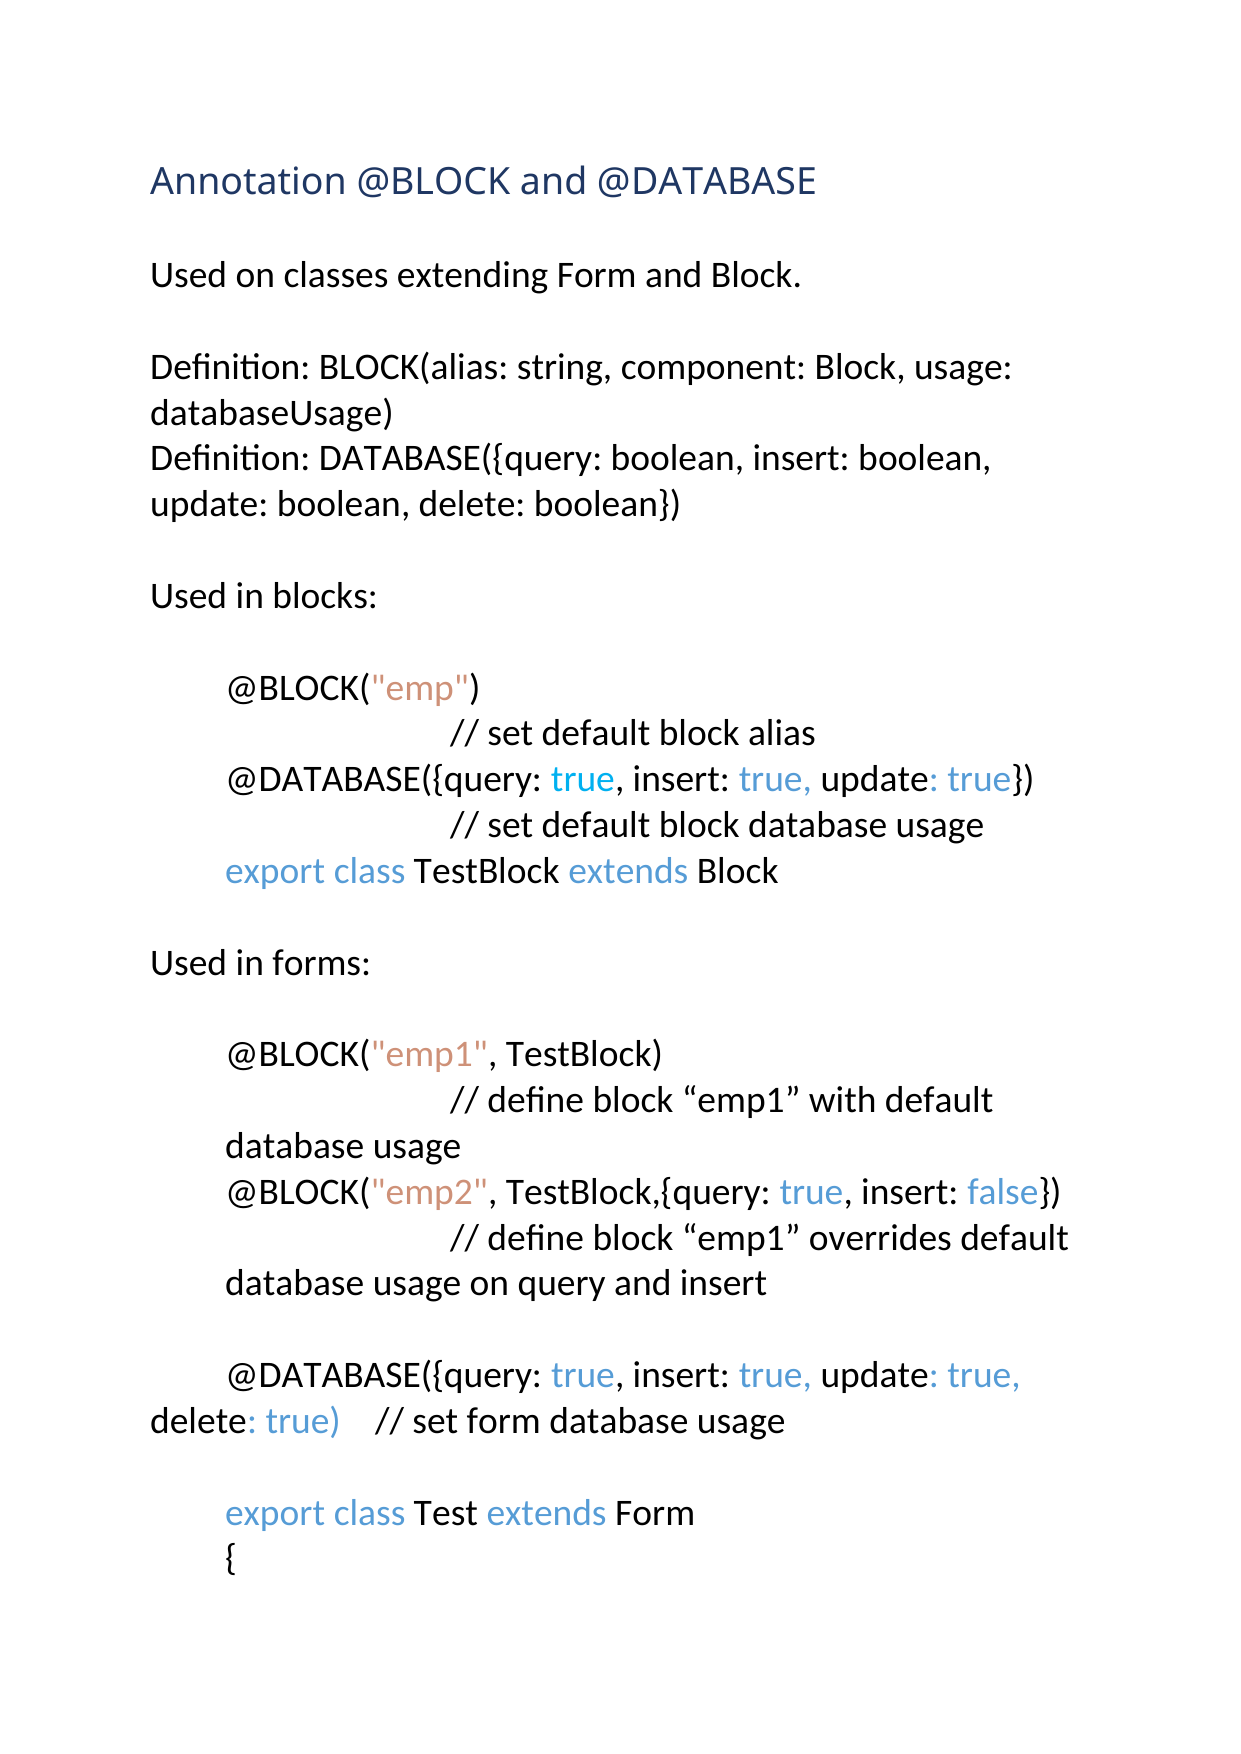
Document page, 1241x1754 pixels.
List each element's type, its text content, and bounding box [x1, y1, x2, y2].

text @BLOCK("emp") // set default block alias [225, 663, 1090, 755]
text @BLOCK("emp2", TestBlock,{query: true, insert: false}) // define block “emp1” overrides default database usage on query and insert [225, 1168, 1090, 1305]
text { [225, 1534, 1090, 1580]
text @DATABASE({query: true, insert: true, update: true, delete: true) // set form database usage [150, 1351, 1090, 1443]
text Definition: DATABASE({query: boolean, insert: boolean, update: boolean, delete: boolean}) [150, 434, 1090, 526]
text @BLOCK("emp1", TestBlock) // define block “emp1” with default database usage [225, 1030, 1090, 1168]
text Used in forms: [150, 938, 1090, 984]
text Definition: BLOCK(alias: string, component: Block, usage: databaseUsage) [150, 343, 1090, 434]
text export class Test extends Form [225, 1488, 1090, 1534]
text @DATABASE({query: true, insert: true, update: true}) // set default block database usage [225, 755, 1090, 847]
text Used on classes extending Form and Block. [150, 251, 1090, 297]
text Used in blocks: [150, 572, 1090, 618]
text export class TestBlock extends Block [225, 847, 1090, 893]
subtitle Annotation @BLOCK and @DATABASE [150, 154, 1090, 205]
